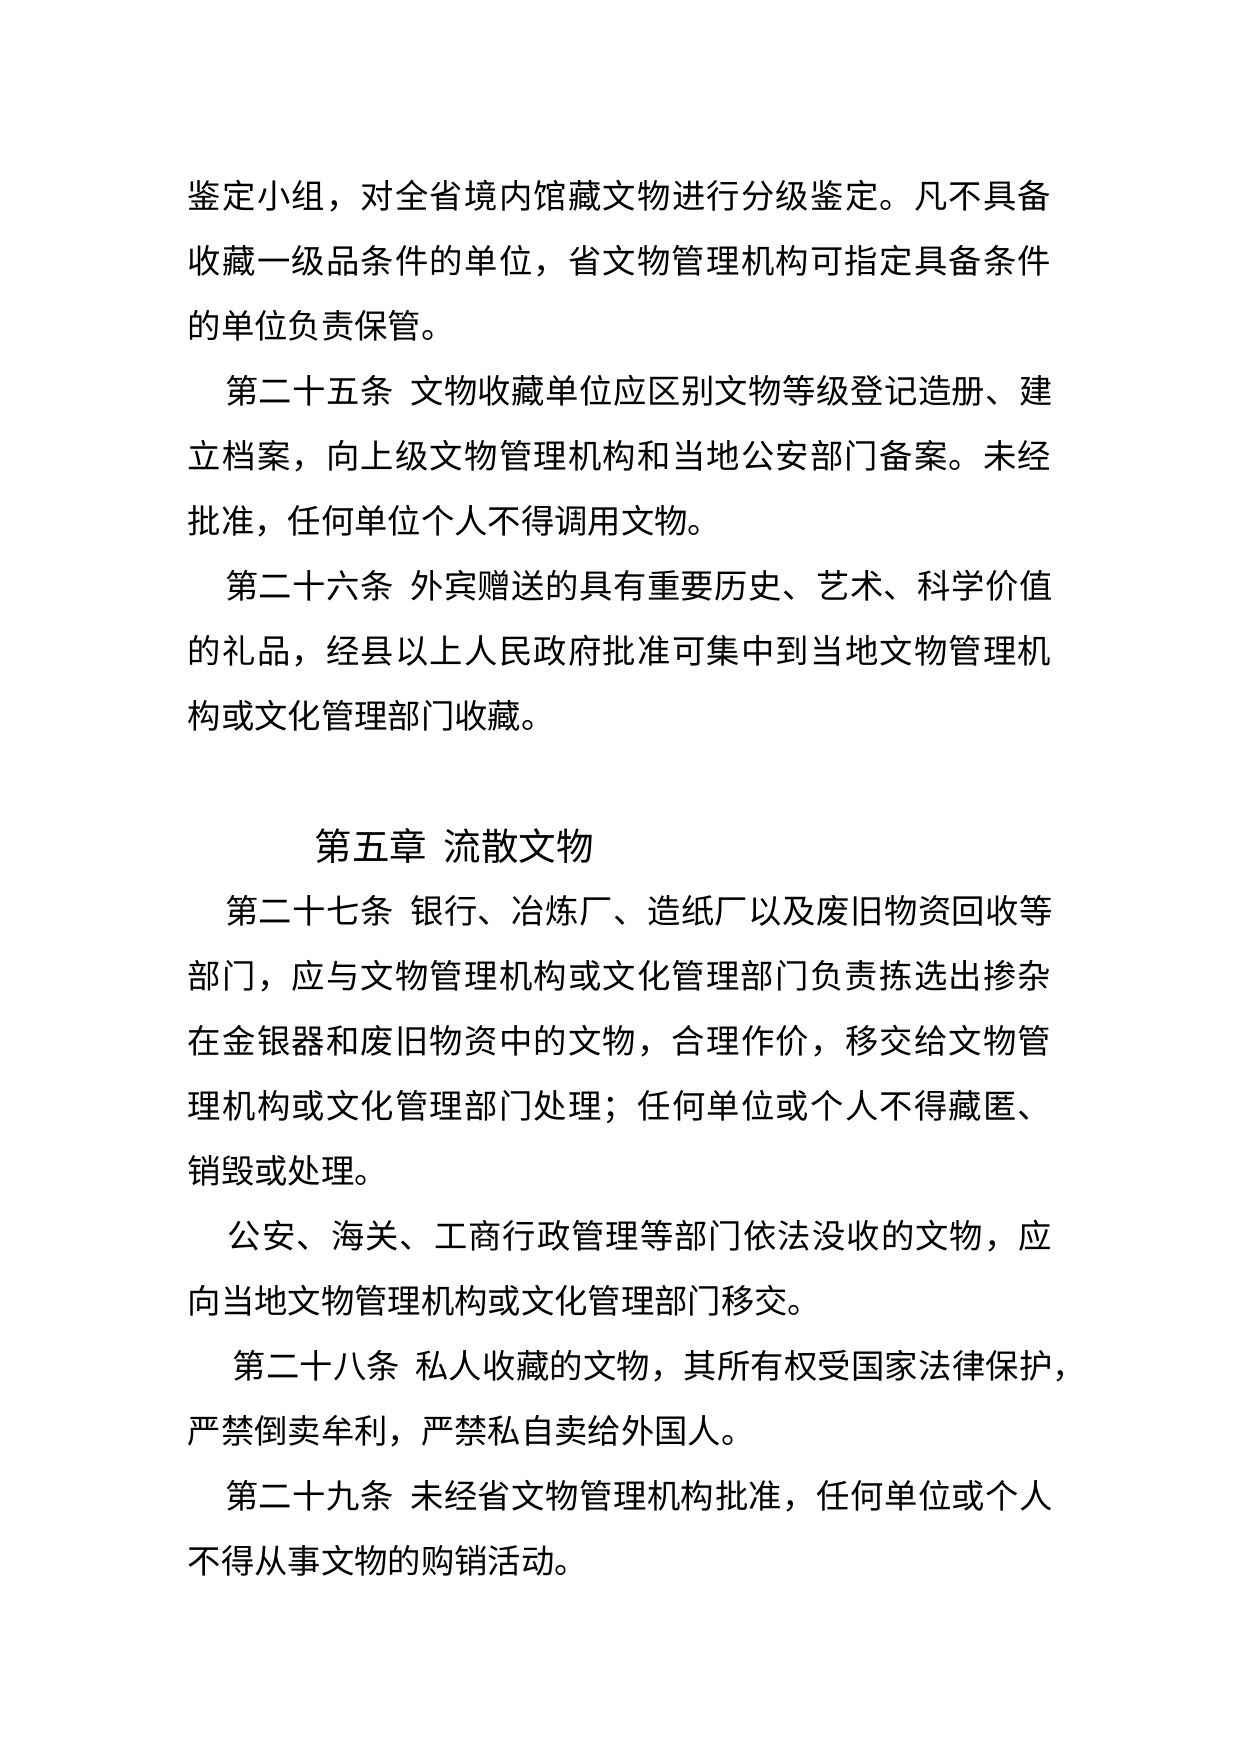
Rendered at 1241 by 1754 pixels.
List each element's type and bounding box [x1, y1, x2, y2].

text [188, 162, 1053, 1592]
